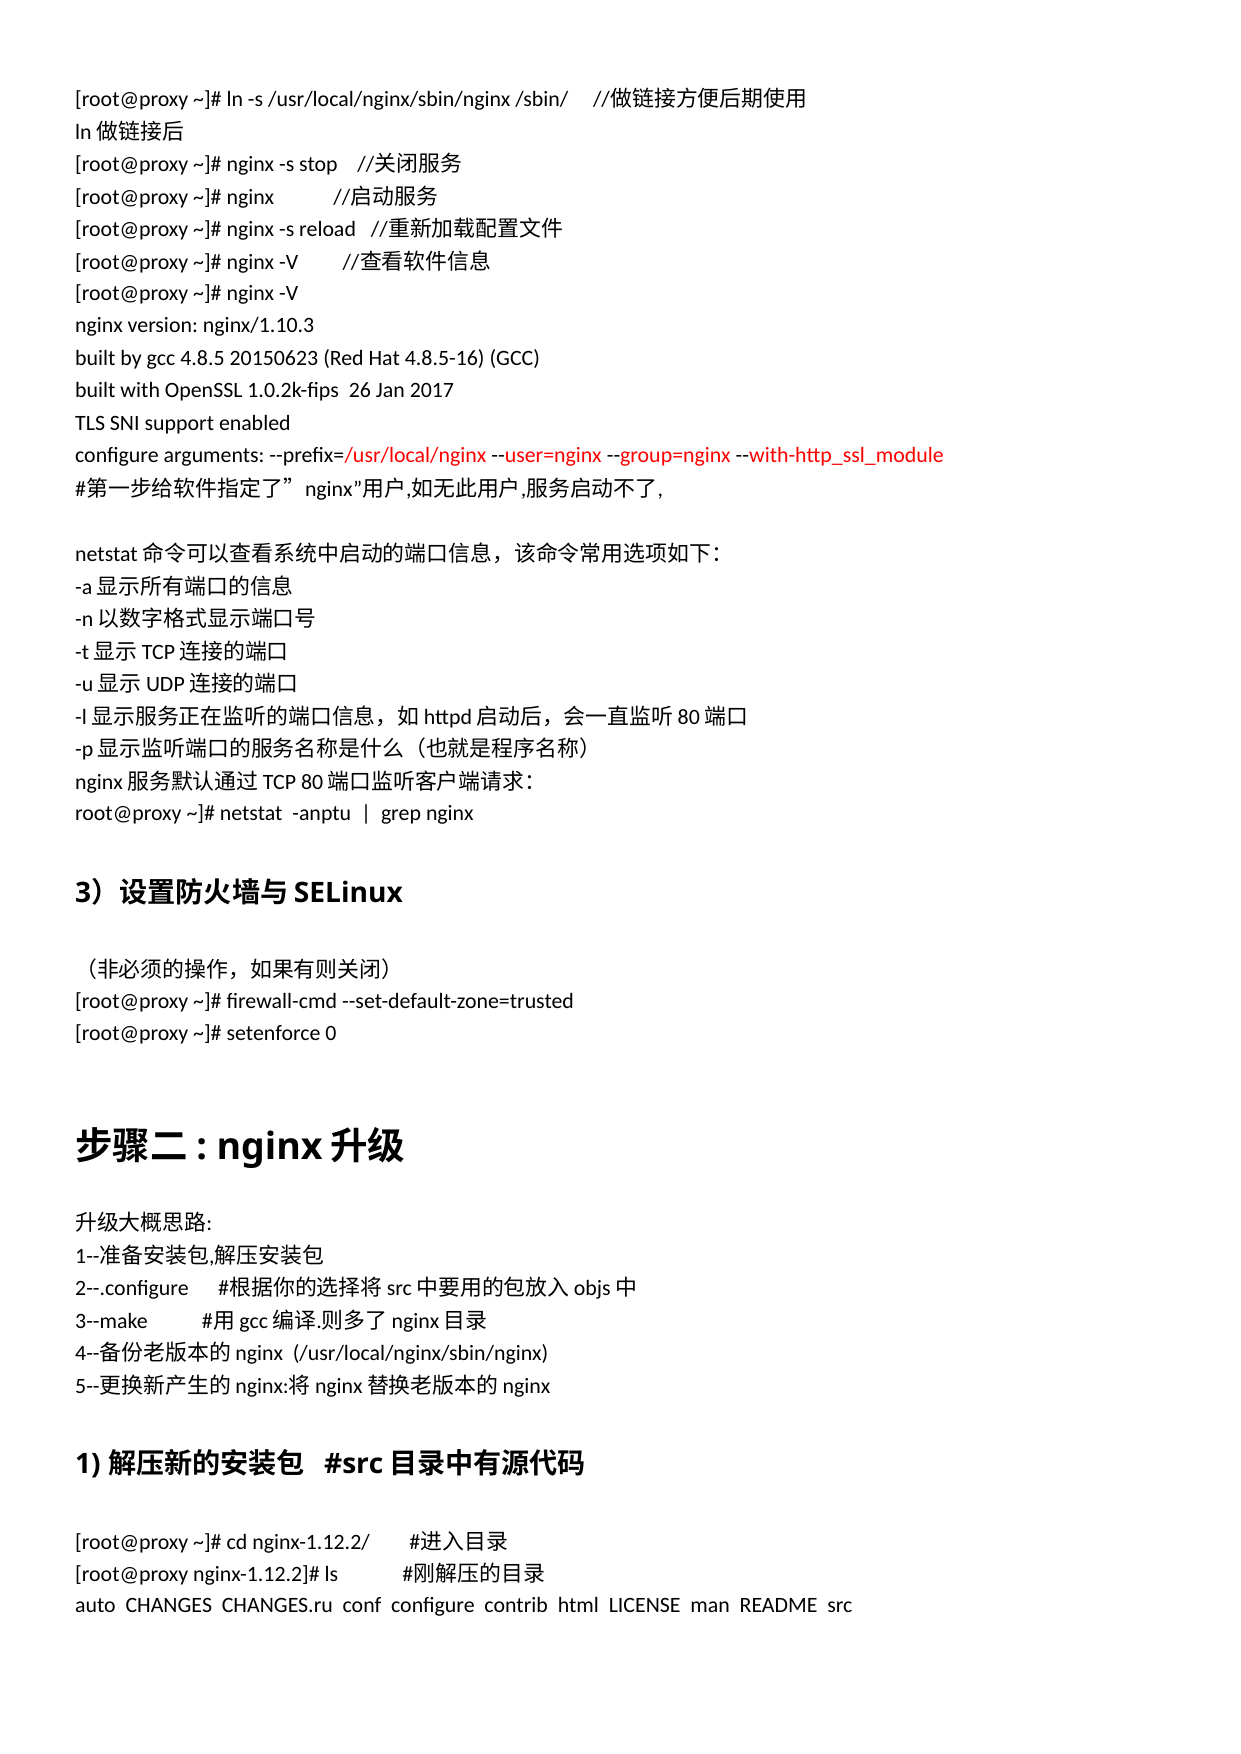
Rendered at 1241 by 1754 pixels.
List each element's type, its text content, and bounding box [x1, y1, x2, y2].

text built by gcc 4.8.5 20150623 (Red Hat 4.8.5-16) (GCC) [75, 341, 1165, 373]
subtitle 步骤二 : nginx升级 [75, 1111, 1165, 1176]
text [root@proxy ~]# nginx -s stop //关闭服务 [75, 146, 1165, 178]
text -n以数字格式显示端口号 [75, 601, 1165, 633]
text netstat命令可以查看系统中启动的端口信息，该命令常用选项如下： [75, 536, 1165, 568]
text -u显示UDP连接的端口 [75, 666, 1165, 698]
text 3--make #用gcc编译.则多了nginx目录 [75, 1302, 1165, 1335]
text auto CHANGES CHANGES.ru conf configure contrib html LICENSE man README src [75, 1588, 1165, 1621]
text 升级大概思路: [75, 1205, 1165, 1237]
text [root@proxy ~]# firewall-cmd --set-default-zone=trusted [75, 984, 1165, 1017]
text （非必须的操作，如果有则关闭） [75, 952, 1165, 984]
text root@proxy ~]# netstat -anptu | grep nginx [75, 796, 1165, 828]
text ln 做链接后 [75, 113, 1165, 146]
text -l显示服务正在监听的端口信息，如httpd启动后，会一直监听80端口 [75, 698, 1165, 731]
text [root@proxy ~]# nginx -V //查看软件信息 [75, 243, 1165, 276]
text [root@proxy nginx-1.12.2]# ls #刚解压的目录 [75, 1556, 1165, 1588]
text [root@proxy ~]# cd nginx-1.12.2/ #进入目录 [75, 1523, 1165, 1556]
text 1--准备安装包,解压安装包 [75, 1237, 1165, 1270]
subtitle 设置防火墙与SELinux [75, 857, 1165, 922]
text TLS SNI support enabled [75, 406, 1165, 438]
text #第一步给软件指定了”nginx”用户,如无此用户,服务启动不了, [75, 471, 1165, 503]
text 4--备份老版本的nginx (/usr/local/nginx/sbin/nginx) [75, 1335, 1165, 1367]
text 2--.configure #根据你的选择将src中要用的包放入objs中 [75, 1270, 1165, 1302]
text [root@proxy ~]# nginx -V [75, 276, 1165, 308]
text -p显示监听端口的服务名称是什么（也就是程序名称） [75, 731, 1165, 763]
text built with OpenSSL 1.0.2k-fips 26 Jan 2017 [75, 373, 1165, 406]
text [root@proxy ~]# nginx //启动服务 [75, 178, 1165, 211]
text configure arguments: --prefix=/usr/local/nginx --user=nginx --group=nginx --with-http_ssl_module [75, 438, 1165, 471]
text [root@proxy ~]# setenforce 0 [75, 1017, 1165, 1049]
text [root@proxy ~]# ln -s /usr/local/nginx/sbin/nginx /sbin/ //做链接方便后期使用 [75, 81, 1165, 113]
text nginx version: nginx/1.10.3 [75, 308, 1165, 341]
text [root@proxy ~]# nginx -s reload //重新加载配置文件 [75, 211, 1165, 243]
text -a显示所有端口的信息 [75, 568, 1165, 601]
text 5--更换新产生的nginx:将nginx替换老版本的nginx [75, 1367, 1165, 1400]
text nginx服务默认通过TCP 80端口监听客户端请求： [75, 763, 1165, 796]
subtitle 1) 解压新的安装包 #src目录中有源代码 [75, 1429, 1165, 1494]
text -t显示TCP连接的端口 [75, 633, 1165, 666]
